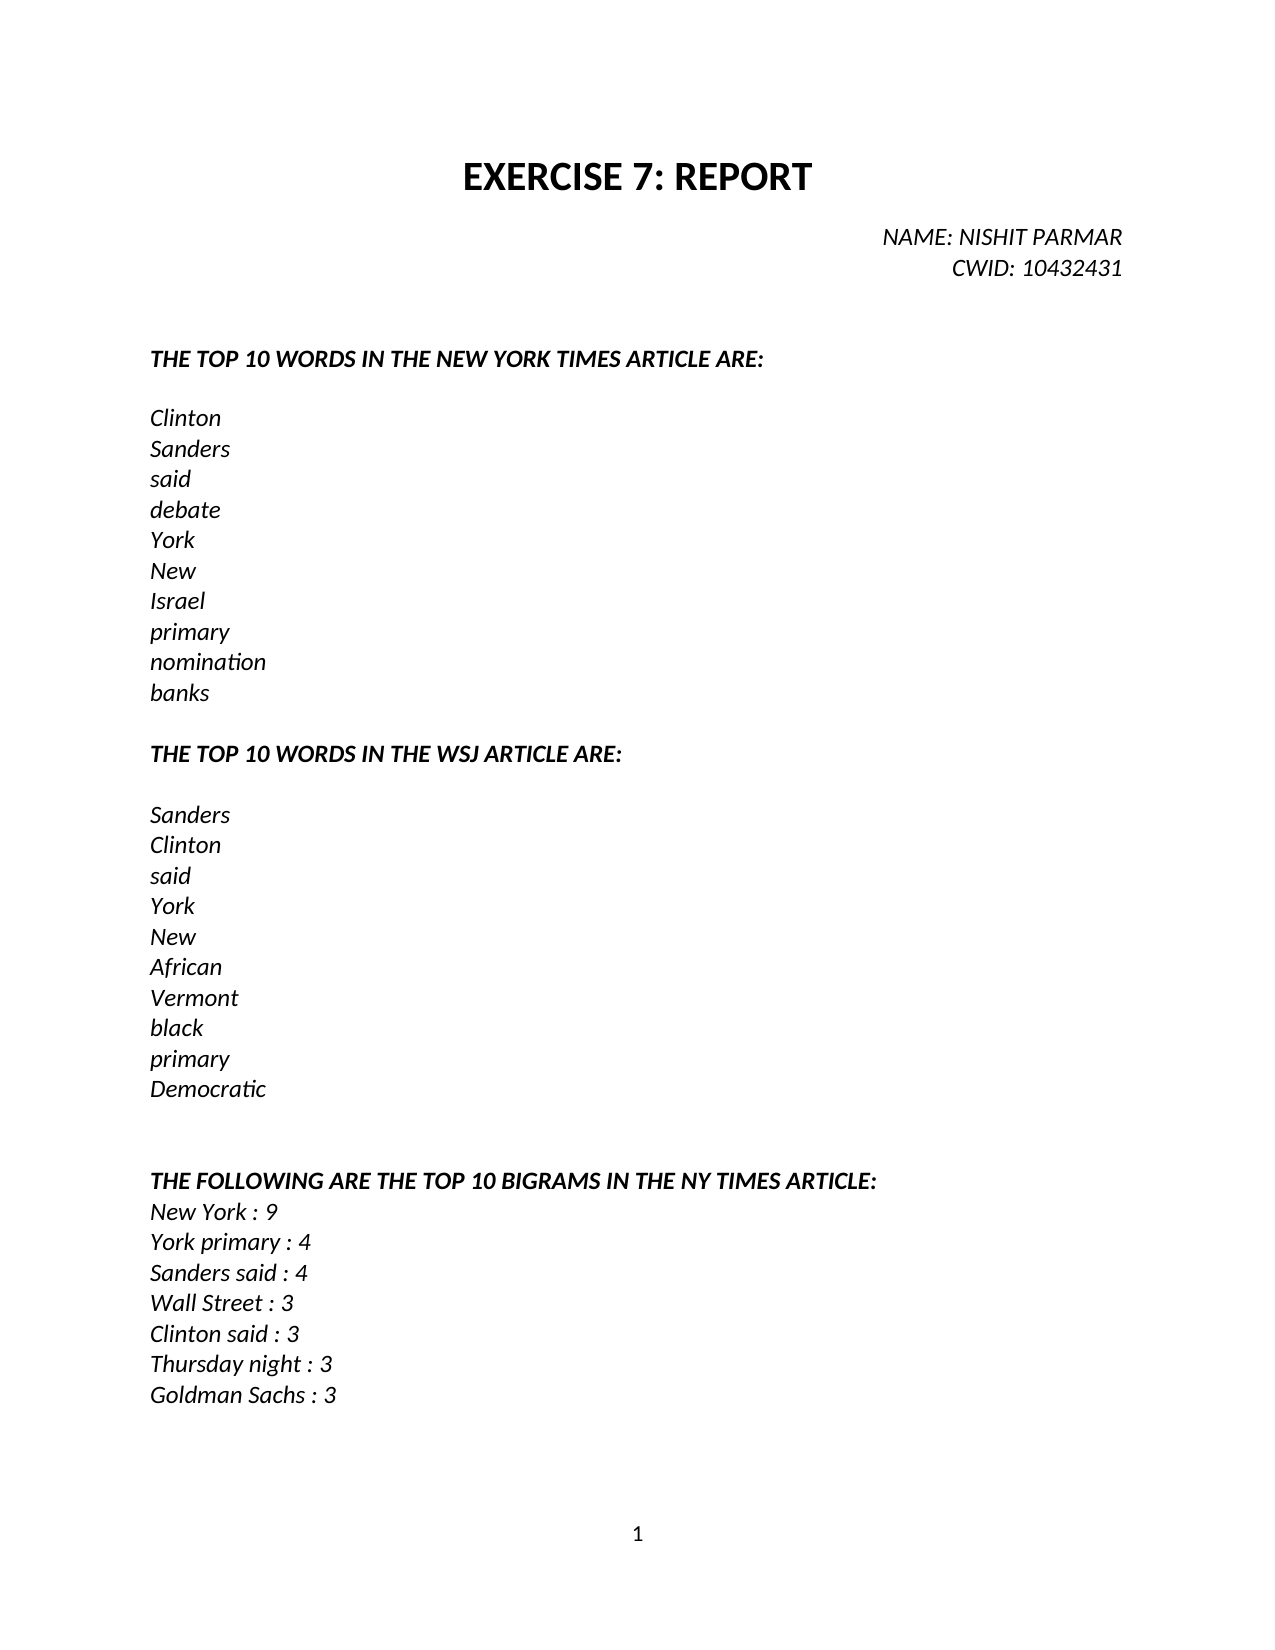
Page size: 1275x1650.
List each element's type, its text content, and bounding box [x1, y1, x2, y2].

text THE FOLLOWING ARE THE TOP 10 BIGRAMS IN THE NY TIMES ARTICLE: [150, 1165, 1125, 1196]
text black [150, 1013, 1125, 1043]
text Sanders [150, 799, 1125, 829]
text THE TOP 10 WORDS IN THE WSJ ARTICLE ARE: [150, 738, 1125, 768]
text primary [150, 1043, 1125, 1074]
text EXERCISE 7: REPORT [150, 150, 1125, 201]
text Goldman Sachs : 3 [150, 1379, 1125, 1409]
text New [150, 921, 1125, 952]
text Vermont [150, 982, 1125, 1013]
text New [150, 555, 1125, 585]
text York primary : 4 [150, 1226, 1125, 1257]
text said [150, 463, 1125, 494]
text Clinton said : 3 [150, 1318, 1125, 1348]
text Democratic [150, 1074, 1125, 1104]
text nomination [150, 646, 1125, 677]
text banks [150, 677, 1125, 707]
text CWID: 10432431 [150, 252, 1125, 283]
text debate [150, 494, 1125, 524]
text THE TOP 10 WORDS IN THE NEW YORK TIMES ARTICLE ARE: [150, 344, 1125, 374]
text York [150, 524, 1125, 555]
text Wall Street : 3 [150, 1287, 1125, 1318]
text New York : 9 [150, 1196, 1125, 1226]
text NAME: NISHIT PARMAR [150, 222, 1125, 252]
text Sanders [150, 433, 1125, 463]
text African [150, 952, 1125, 982]
text Clinton [150, 402, 1125, 433]
text Clinton [150, 829, 1125, 860]
text Thursday night : 3 [150, 1348, 1125, 1379]
text said [150, 860, 1125, 891]
text Sanders said : 4 [150, 1257, 1125, 1287]
text York [150, 891, 1125, 921]
text primary [150, 616, 1125, 646]
text Israel [150, 585, 1125, 616]
